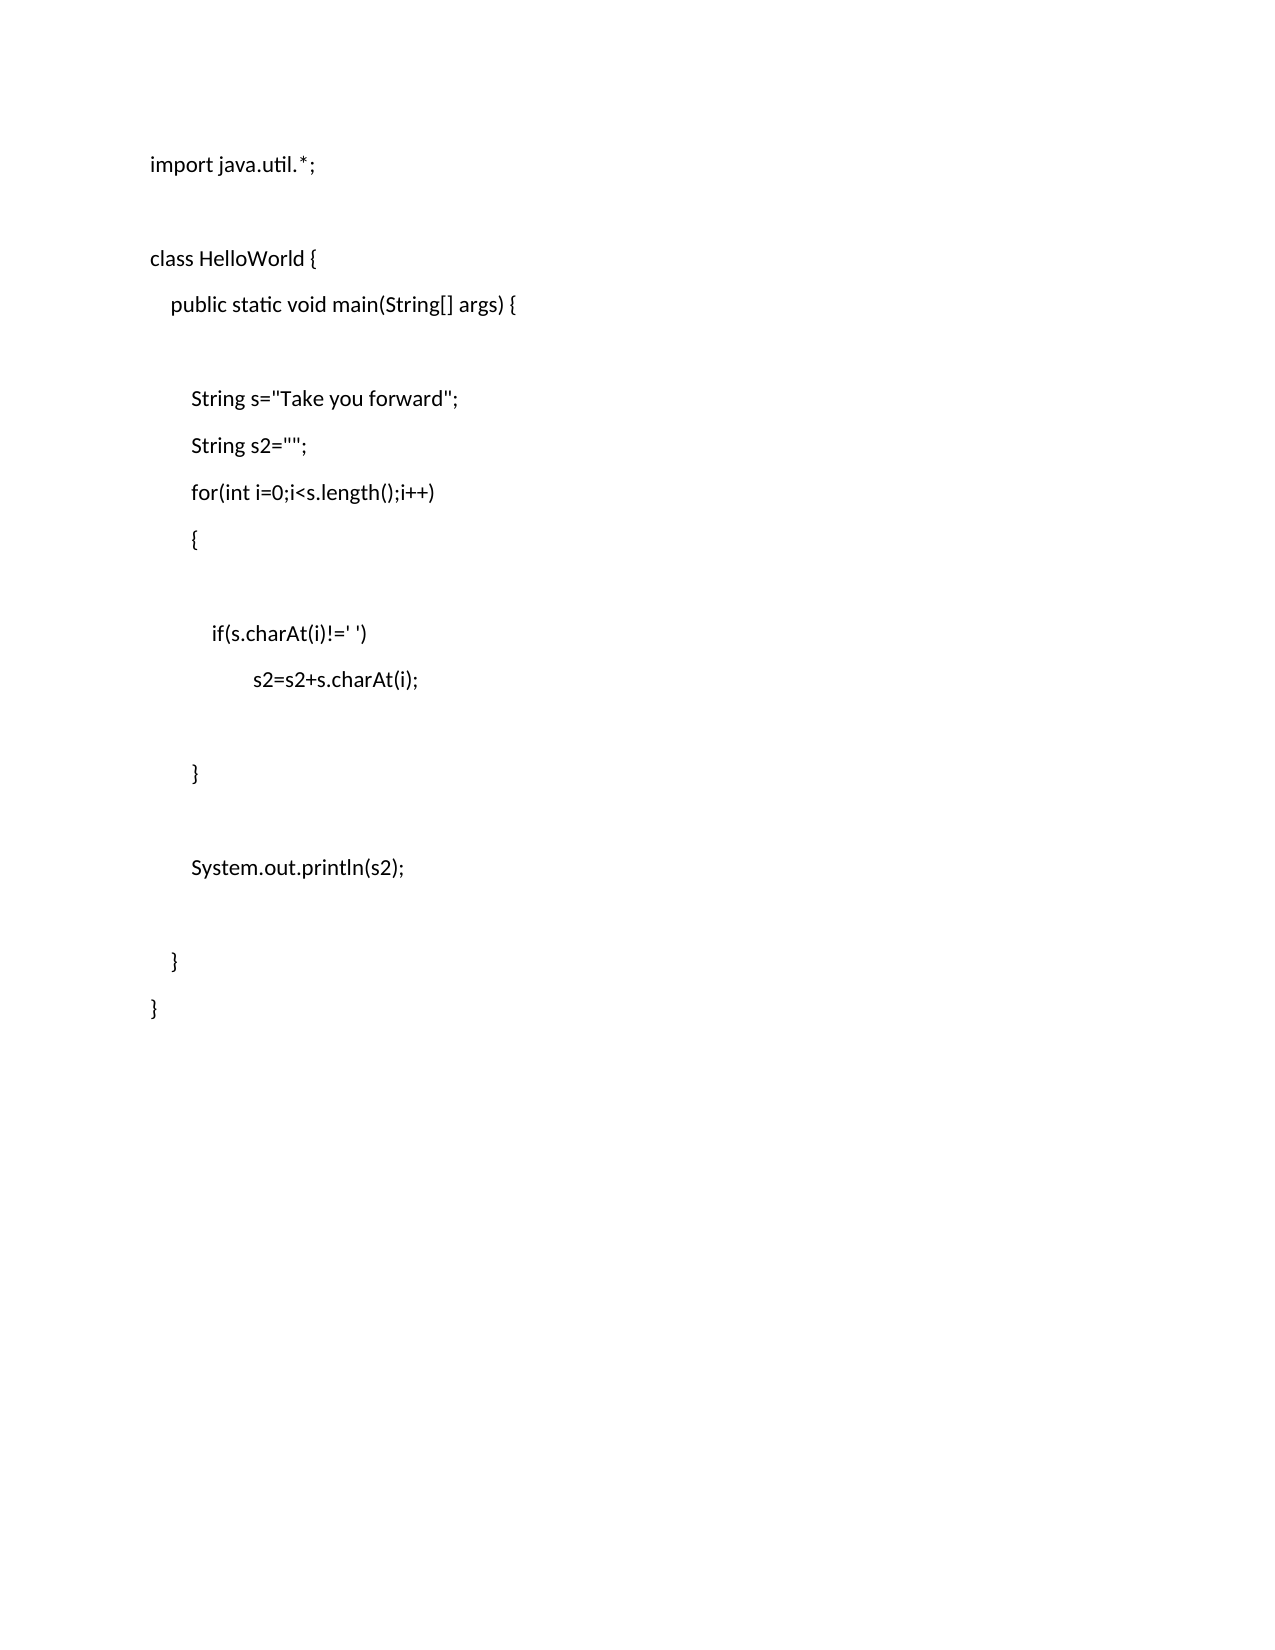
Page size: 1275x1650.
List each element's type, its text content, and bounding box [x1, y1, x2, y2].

text { [150, 525, 1125, 553]
text public static void main(String[] args) { [150, 291, 1125, 319]
text import java.util.*; [150, 150, 1125, 178]
text class HelloWorld { [150, 244, 1125, 272]
text System.out.println(s2); [150, 853, 1125, 881]
text } [150, 994, 1125, 1022]
text s2=s2+s.charAt(i); [150, 666, 1125, 694]
text String s2=""; [150, 431, 1125, 459]
text } [150, 947, 1125, 975]
text String s="Take you forward"; [150, 384, 1125, 412]
text } [150, 759, 1125, 787]
text if(s.charAt(i)!=' ') [150, 619, 1125, 647]
text for(int i=0;i<s.length();i++) [150, 478, 1125, 506]
